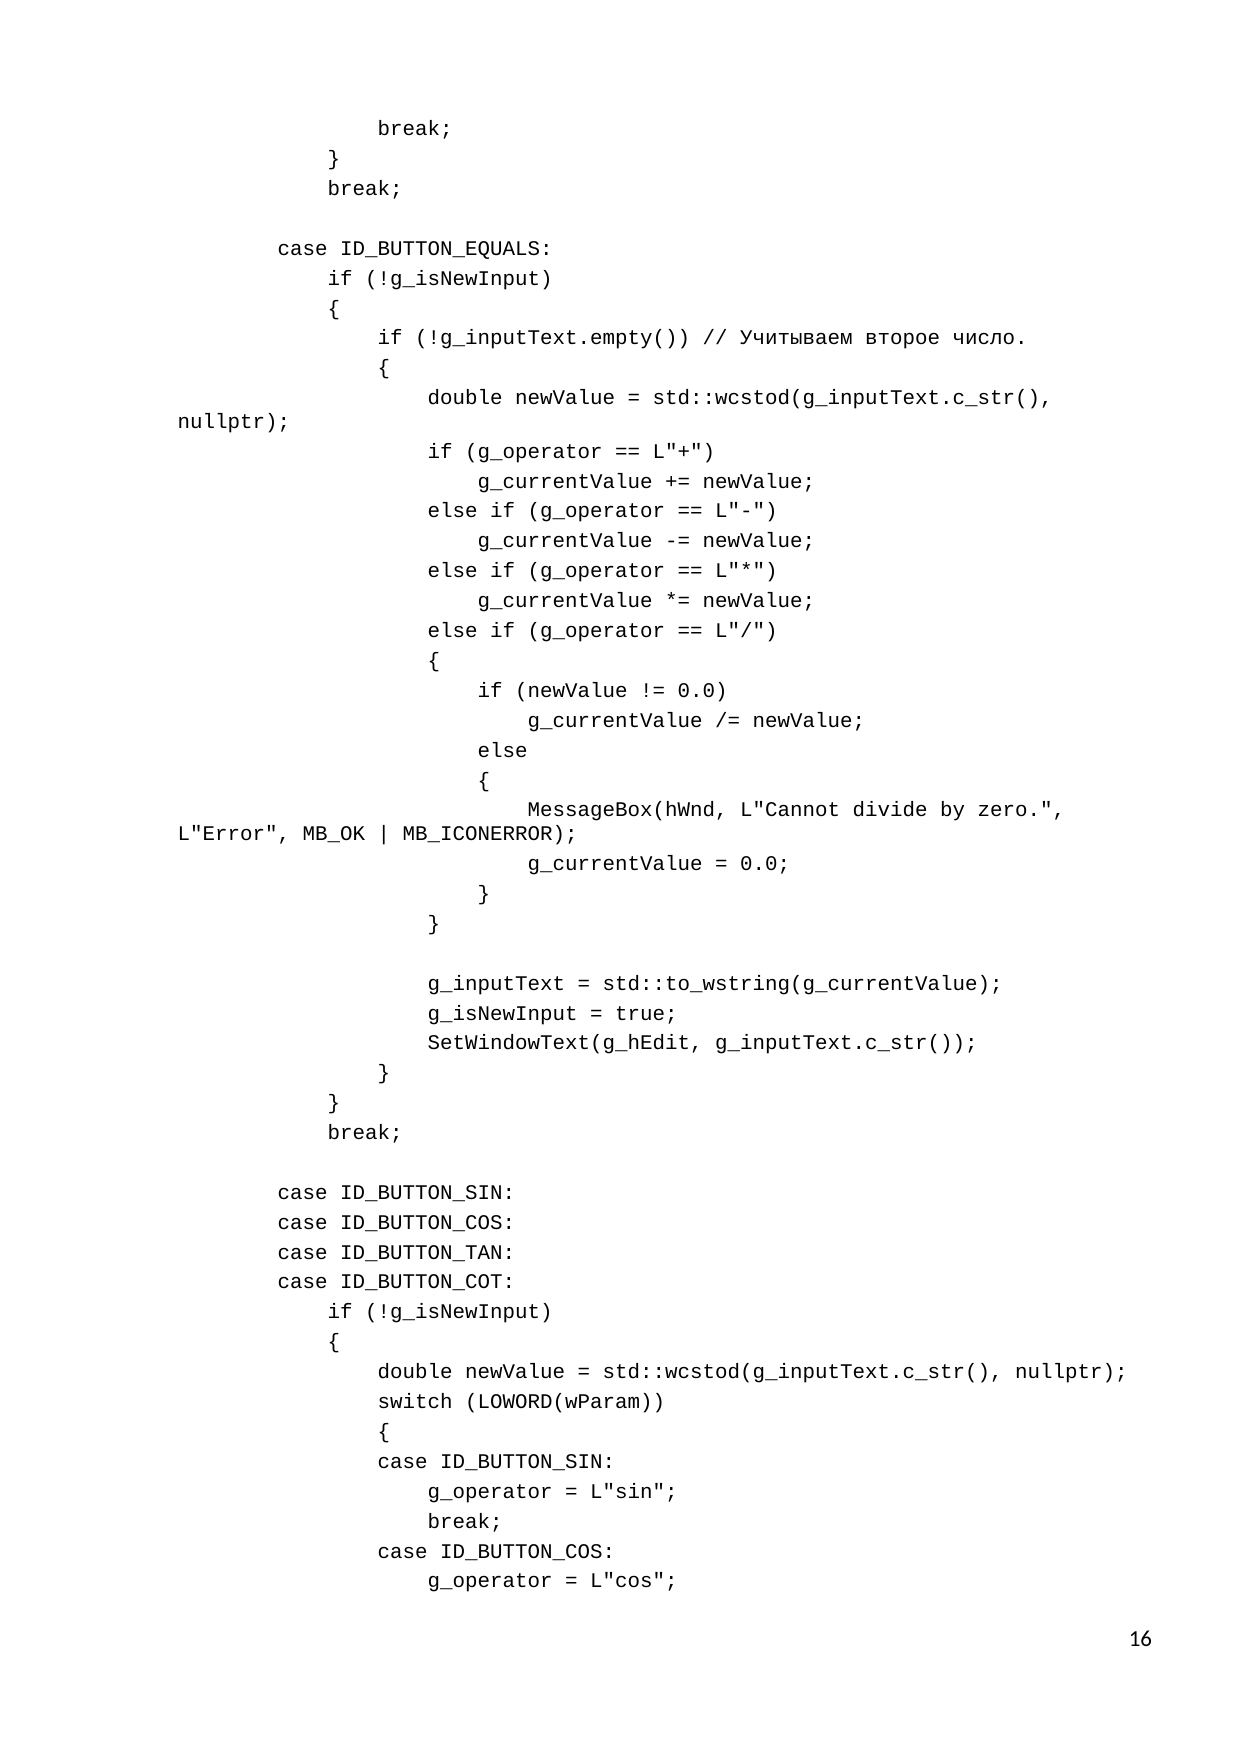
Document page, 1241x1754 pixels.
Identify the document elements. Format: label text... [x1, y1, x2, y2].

text break; [177, 178, 1152, 202]
text switch (LOWORD(wParam)) [177, 1391, 1152, 1415]
text case ID_BUTTON_EQUALS: [177, 238, 1152, 261]
text } [177, 148, 1152, 172]
text { [177, 357, 1152, 381]
text else if (g_operator == L"-") [177, 501, 1152, 524]
text } [177, 883, 1152, 907]
text g_operator = L"sin"; [177, 1481, 1152, 1504]
text if (newValue != 0.0) [177, 680, 1152, 703]
text g_operator = L"cos"; [177, 1571, 1152, 1594]
text MessageBox(hWnd, L"Cannot divide by zero.", L"Error", MB_OK | MB_ICONERROR); [177, 799, 1152, 847]
text break; [177, 1122, 1152, 1146]
text } [177, 913, 1152, 936]
text double newValue = std::wcstod(g_inputText.c_str(), nullptr); [177, 1361, 1152, 1385]
text g_currentValue *= newValue; [177, 590, 1152, 614]
text case ID_BUTTON_TAN: [177, 1242, 1152, 1265]
text case ID_BUTTON_COT: [177, 1272, 1152, 1295]
text { [177, 1331, 1152, 1355]
text { [177, 1421, 1152, 1445]
text case ID_BUTTON_SIN: [177, 1451, 1152, 1474]
text break; [177, 1511, 1152, 1534]
text g_isNewInput = true; [177, 1002, 1152, 1026]
text if (g_operator == L"+") [177, 441, 1152, 464]
text { [177, 297, 1152, 321]
text g_currentValue = 0.0; [177, 853, 1152, 877]
text { [177, 769, 1152, 793]
text g_currentValue -= newValue; [177, 530, 1152, 554]
text g_currentValue += newValue; [177, 471, 1152, 494]
text if (!g_isNewInput) [177, 268, 1152, 291]
text { [177, 650, 1152, 674]
text } [177, 1062, 1152, 1086]
text } [177, 1092, 1152, 1116]
text double newValue = std::wcstod(g_inputText.c_str(), nullptr); [177, 387, 1152, 434]
text if (!g_inputText.empty()) // Учитываем второе число. [177, 327, 1152, 351]
text case ID_BUTTON_COS: [177, 1541, 1152, 1564]
text case ID_BUTTON_COS: [177, 1212, 1152, 1235]
text if (!g_isNewInput) [177, 1301, 1152, 1325]
text g_currentValue /= newValue; [177, 710, 1152, 733]
text break; [177, 118, 1152, 142]
text g_inputText = std::to_wstring(g_currentValue); [177, 973, 1152, 996]
text else [177, 740, 1152, 763]
text SetWindowText(g_hEdit, g_inputText.c_str()); [177, 1032, 1152, 1056]
text else if (g_operator == L"/") [177, 620, 1152, 644]
text case ID_BUTTON_SIN: [177, 1182, 1152, 1206]
text else if (g_operator == L"*") [177, 560, 1152, 584]
